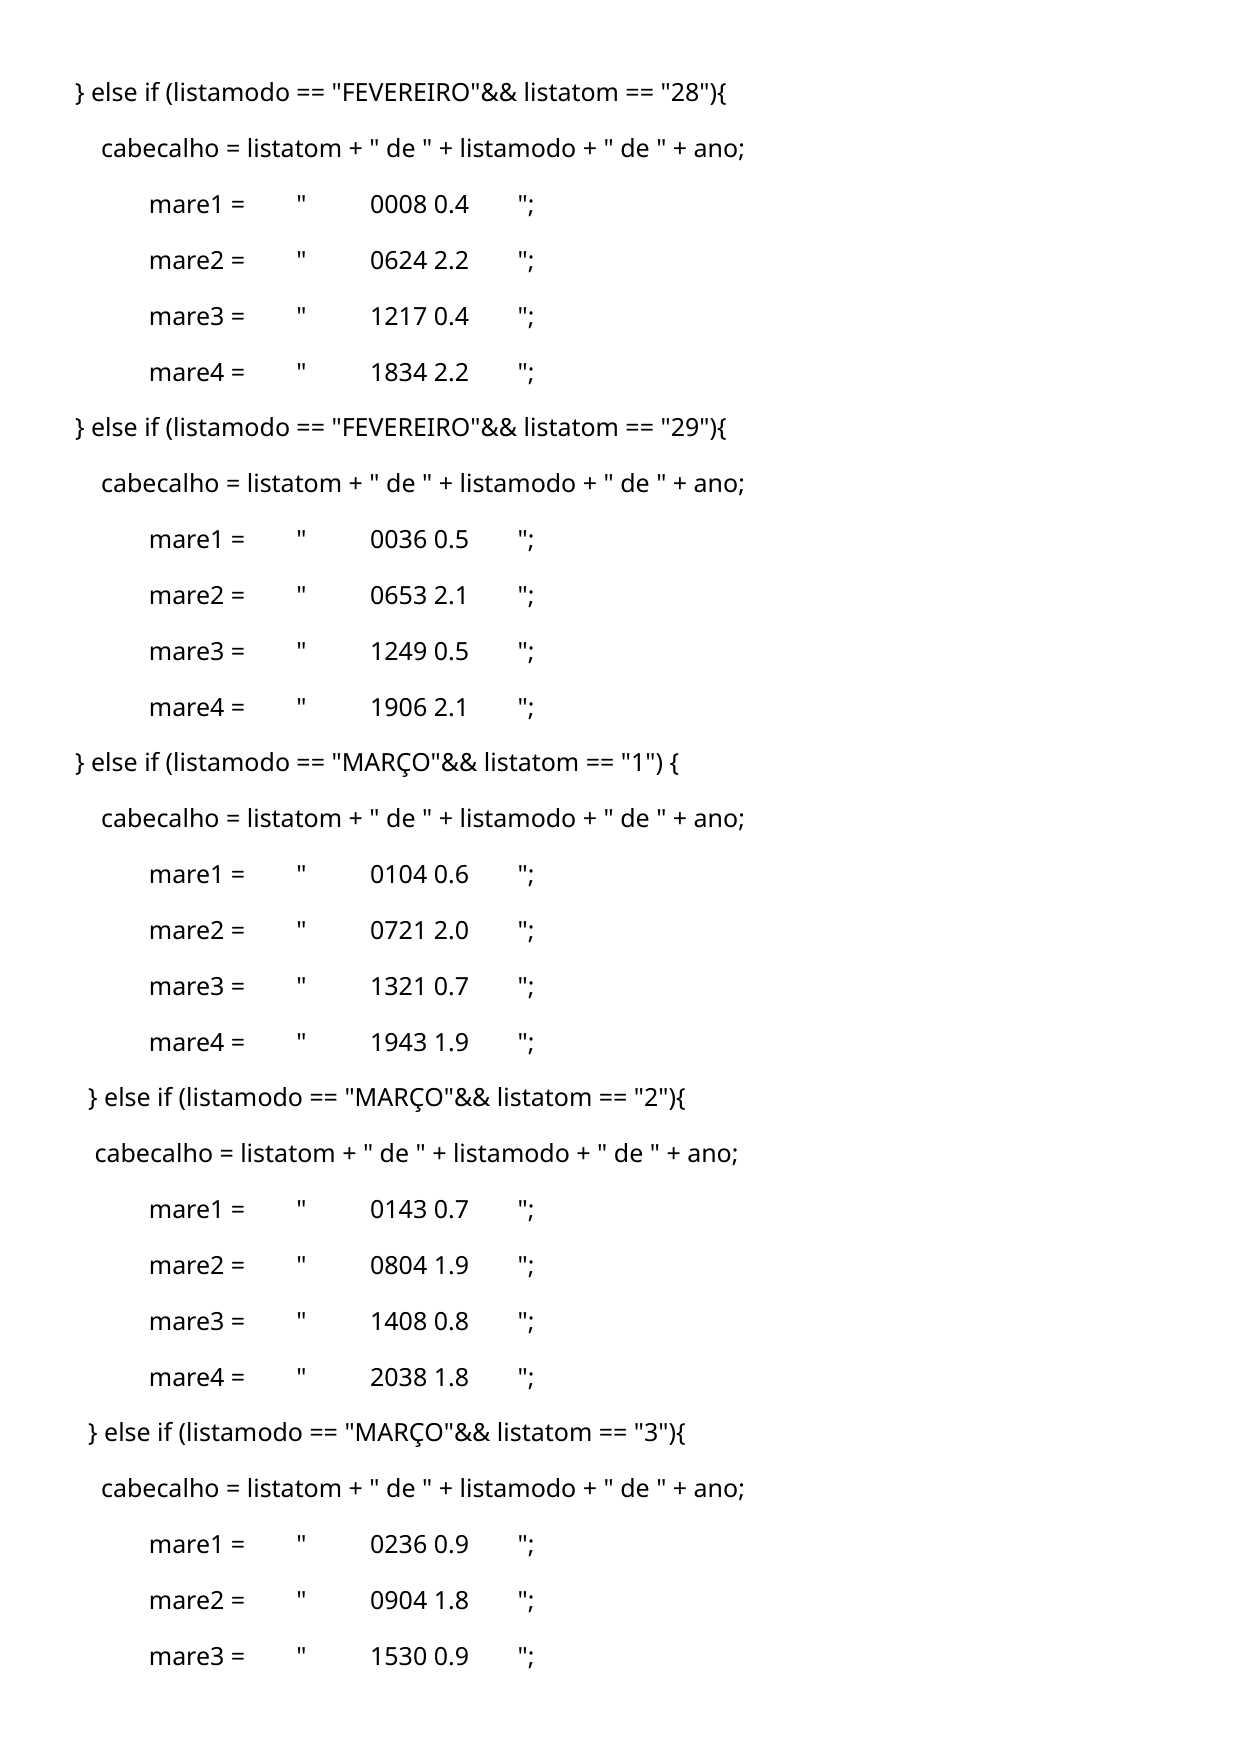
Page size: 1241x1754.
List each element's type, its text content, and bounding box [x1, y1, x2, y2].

text mare2 = " 0653 2.1 "; [75, 577, 1165, 612]
text mare2 = " 0804 1.9 "; [75, 1247, 1165, 1282]
text mare1 = " 0143 0.7 "; [75, 1192, 1165, 1226]
text mare3 = " 1217 0.4 "; [75, 298, 1165, 332]
text cabecalho = listatom + " de " + listamodo + " de " + ano; [75, 801, 1165, 835]
text mare4 = " 1906 2.1 "; [75, 689, 1165, 723]
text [75, 131, 1165, 165]
text mare1 = " 0236 0.9 "; [75, 1527, 1165, 1561]
text cabecalho = listatom + " de " + listamodo + " de " + ano; [75, 466, 1165, 500]
text mare2 = " 0721 2.0 "; [75, 912, 1165, 947]
text mare2 = " 0624 2.2 "; [75, 242, 1165, 277]
text mare1 = " 0008 0.4 "; [75, 187, 1165, 221]
text } else if (listamodo == "MARÇO"&& listatom == "3"){ [75, 1415, 1165, 1449]
text mare1 = " 0104 0.6 "; [75, 857, 1165, 891]
text mare4 = " 1834 2.2 "; [75, 354, 1165, 388]
text mare3 = " 1408 0.8 "; [75, 1303, 1165, 1337]
text mare2 = " 0904 1.8 "; [75, 1582, 1165, 1617]
text mare1 = " 0036 0.5 "; [75, 522, 1165, 556]
text mare3 = " 1321 0.7 "; [75, 968, 1165, 1002]
text mare4 = " 1943 1.9 "; [75, 1024, 1165, 1058]
text mare4 = " 2038 1.8 "; [75, 1359, 1165, 1393]
text } else if (listamodo == "MARÇO"&& listatom == "1") { [75, 745, 1165, 779]
text } else if (listamodo == "MARÇO"&& listatom == "2"){ [75, 1080, 1165, 1114]
text cabecalho = listatom + " de " + listamodo + " de " + ano; [75, 1136, 1165, 1170]
text mare3 = " 1530 0.9 "; [75, 1638, 1165, 1672]
text } else if (listamodo == "FEVEREIRO"&& listatom == "28"){ [75, 75, 1165, 109]
text mare3 = " 1249 0.5 "; [75, 633, 1165, 667]
text } else if (listamodo == "FEVEREIRO"&& listatom == "29"){ [75, 410, 1165, 444]
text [75, 1471, 1165, 1505]
